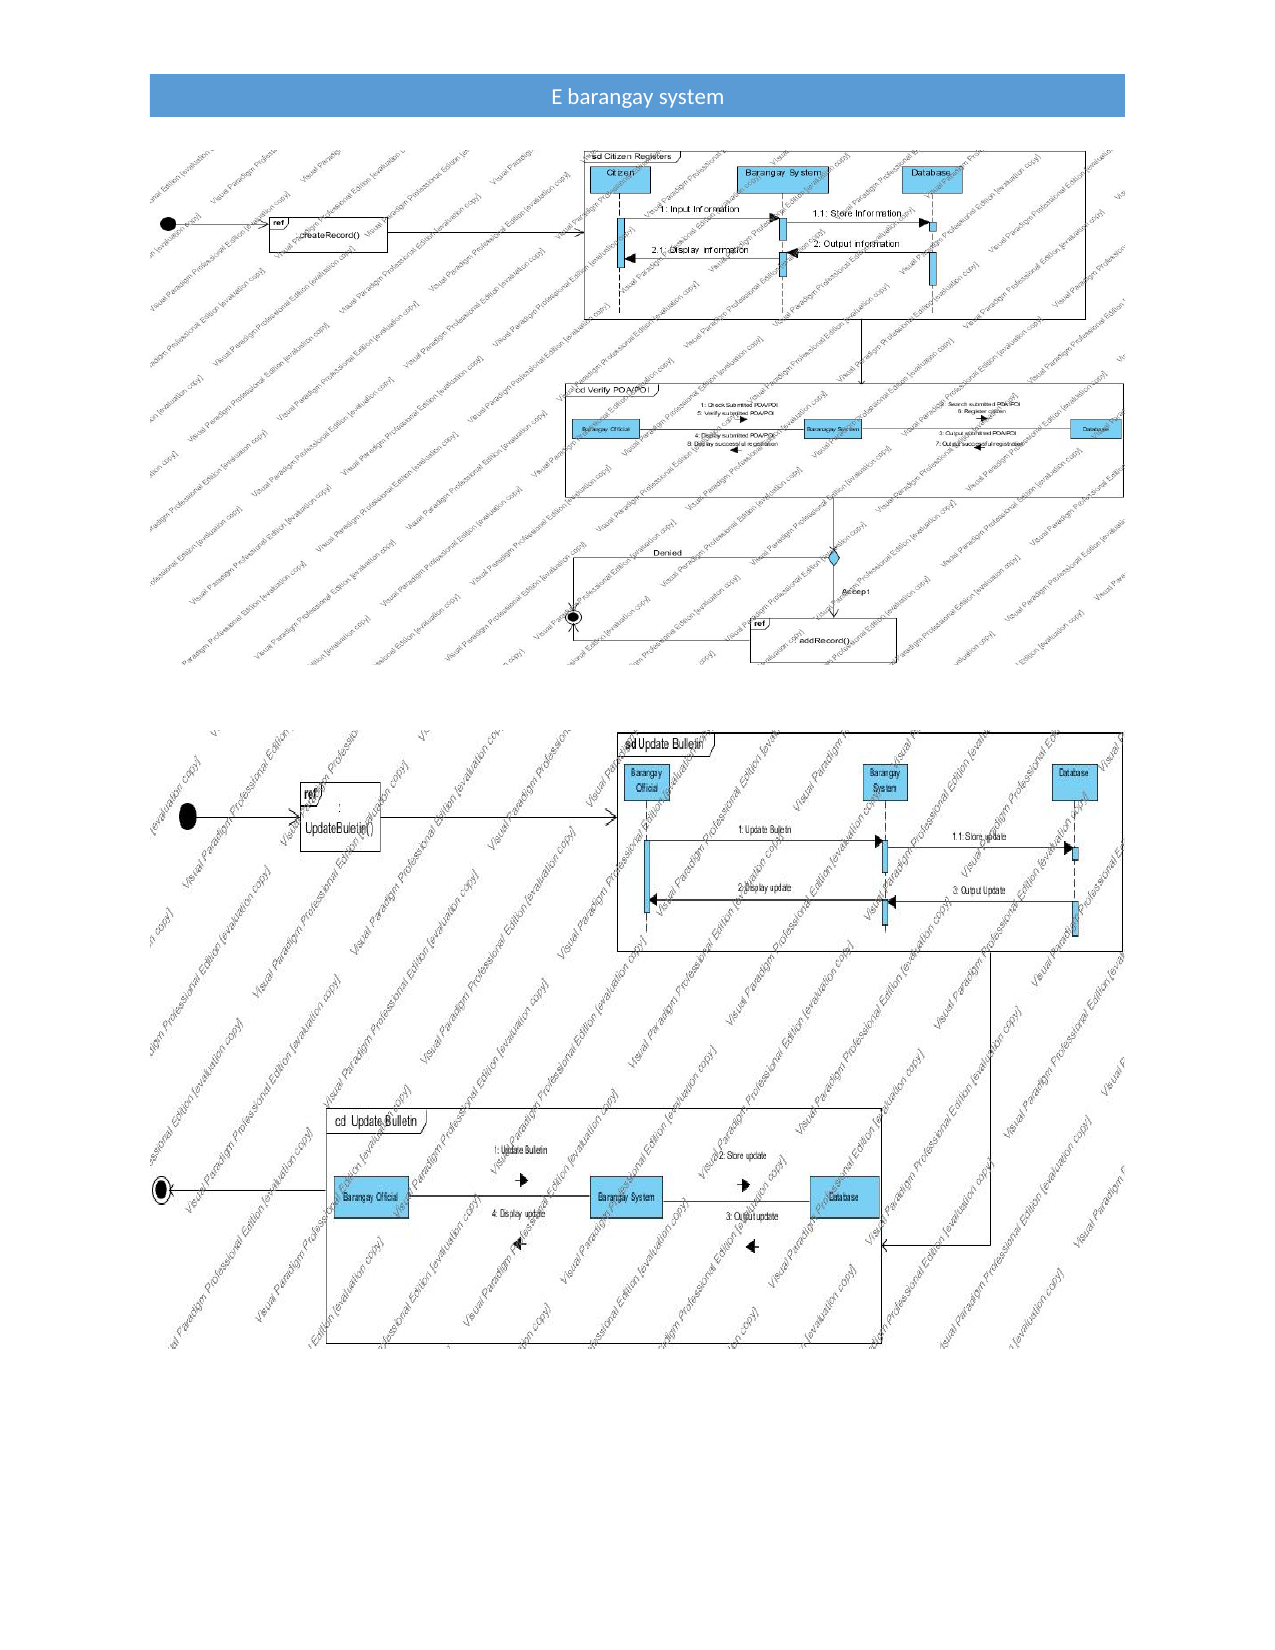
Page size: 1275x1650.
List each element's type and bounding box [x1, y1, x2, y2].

picture [150, 730, 1125, 1349]
picture [150, 150, 1125, 665]
